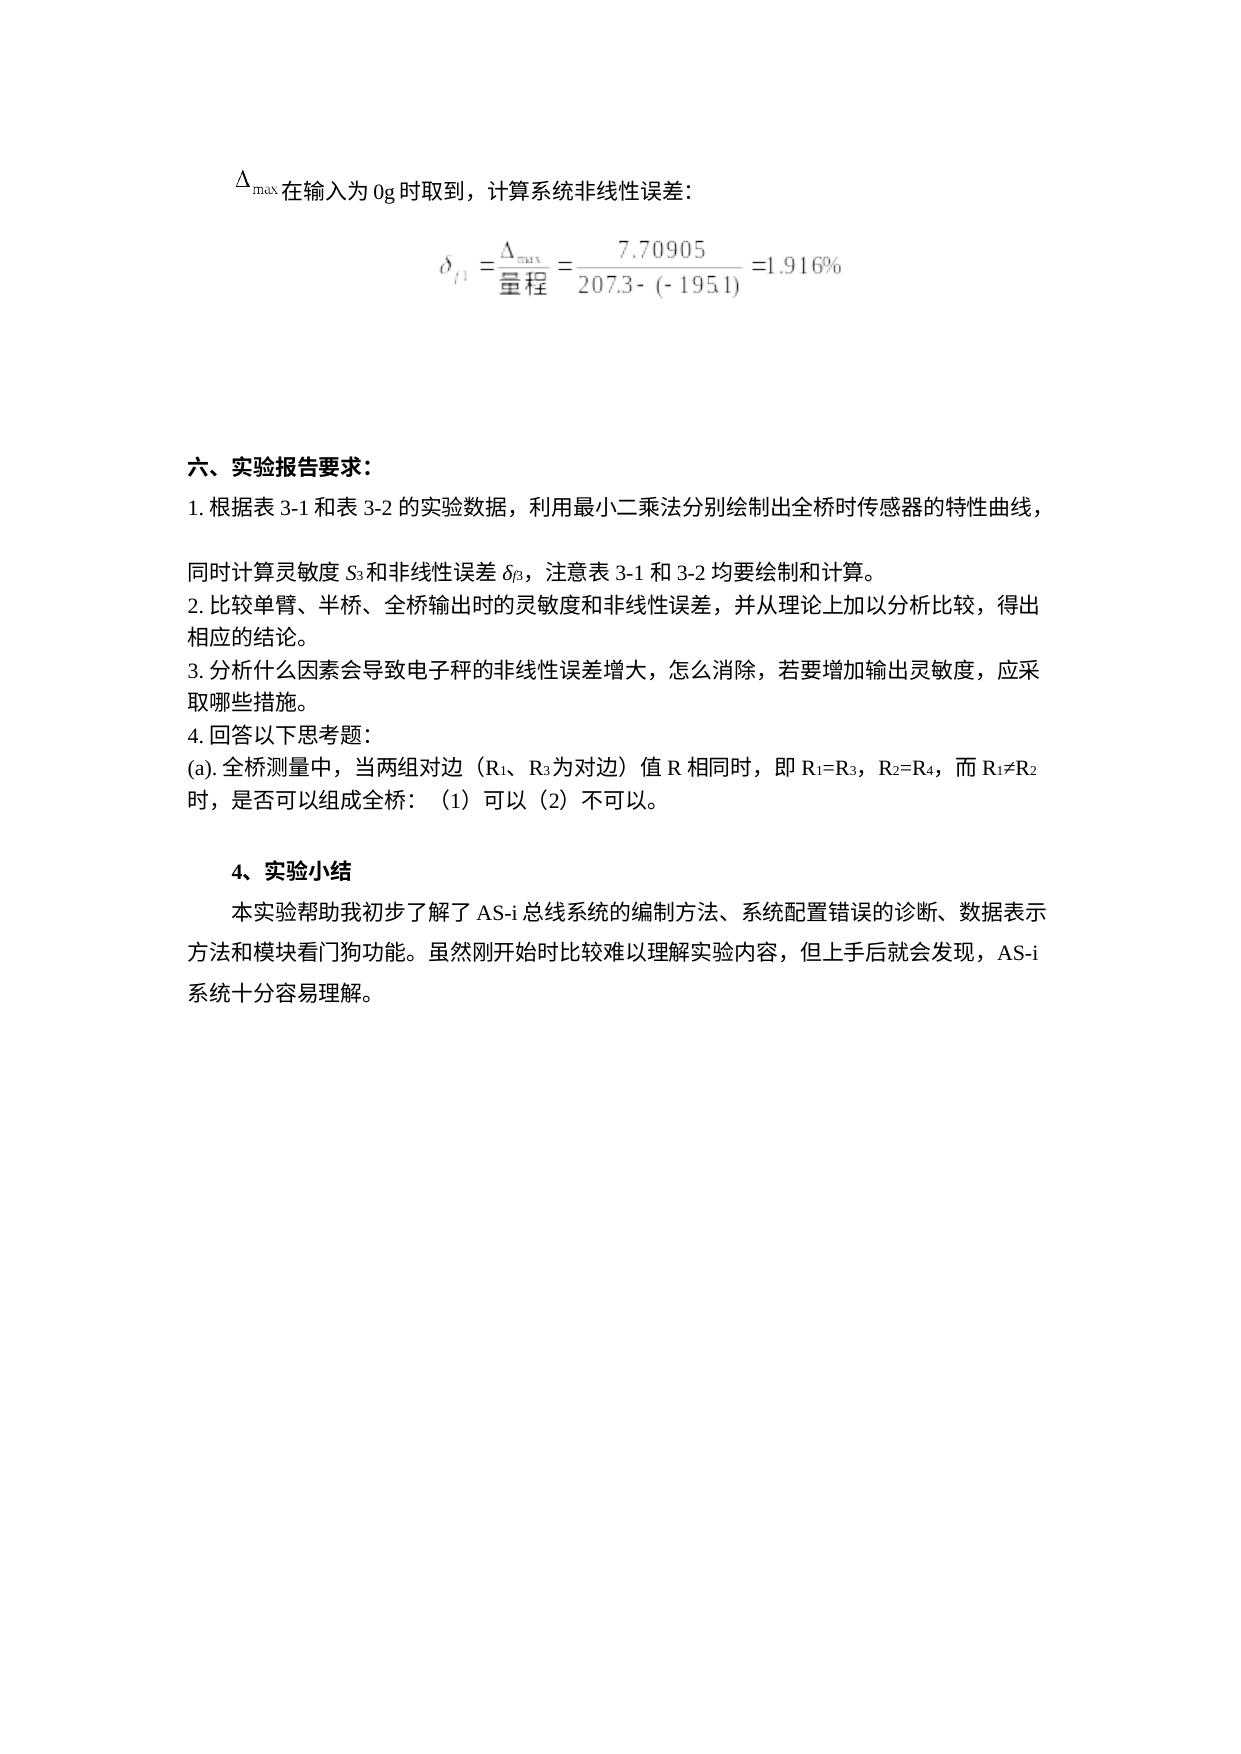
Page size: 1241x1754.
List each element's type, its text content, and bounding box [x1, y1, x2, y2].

text 六、实验报告要求： [187, 449, 1053, 482]
text (a). 全桥测量中，当两组对边（R1、R3为对边）值 R 相同时，即 R1=R3，R2=R4，而 R1≠R2 [187, 750, 1053, 782]
text 1. 根据表 3-1 和表 3-2 的实验数据，利用最小二乘法分别绘制出全桥时传感器的特性曲线， [187, 490, 1053, 555]
text 本实验帮助我初步了解了AS-i总线系统的编制方法、系统配置错误的诊断、数据表示方法和模块看门狗功能。虽然刚开始时比较难以理解实验内容，但上手后就会发现，AS-i系统十分容易理解。 [187, 894, 1053, 1008]
text 2. 比较单臂、半桥、全桥输出时的灵敏度和非线性误差，并从理论上加以分析比较，得出 [187, 587, 1053, 620]
text 4. 回答以下思考题： [187, 717, 1053, 750]
text 3. 分析什么因素会导致电子秤的非线性误差增大，怎么消除，若要增加输出灵敏度，应采 [187, 652, 1053, 685]
text 取哪些措施。 [187, 685, 1053, 717]
text 时，是否可以组成全桥：（1）可以（2）不可以。 [187, 782, 1053, 815]
text 相应的结论。 [187, 620, 1053, 652]
text 同时计算灵敏度 S3和非线性误差 δf3，注意表 3-1 和 3-2 均要绘制和计算。 [187, 555, 1053, 587]
subtitle 4、实验小结 [187, 854, 1053, 886]
text 在输入为0g时取到，计算系统非线性误差： [187, 162, 1053, 227]
